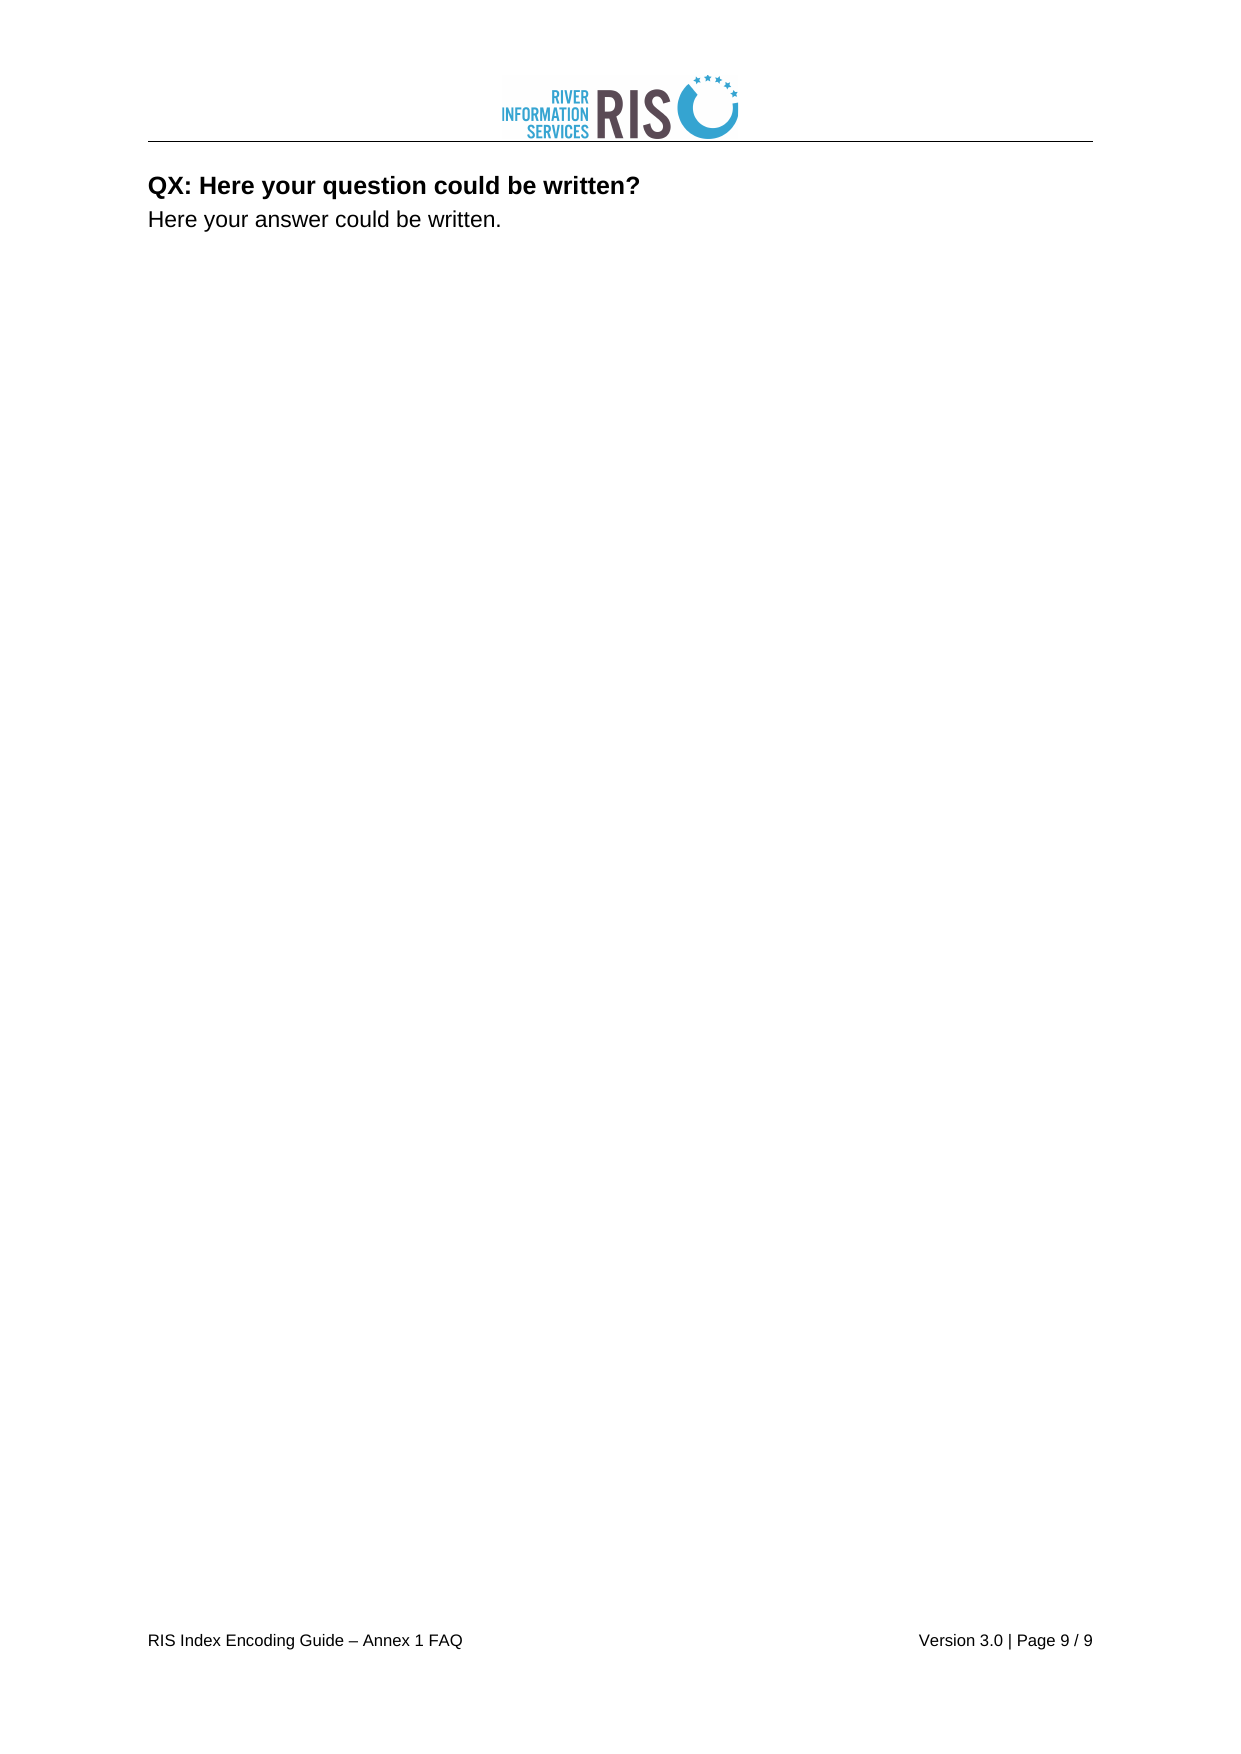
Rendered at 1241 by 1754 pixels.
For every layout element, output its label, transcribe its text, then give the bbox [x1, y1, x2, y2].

picture [502, 75, 739, 139]
text Here your answer could be written. [148, 206, 1093, 232]
subtitle QX: Here your question could be written? [148, 171, 1093, 200]
